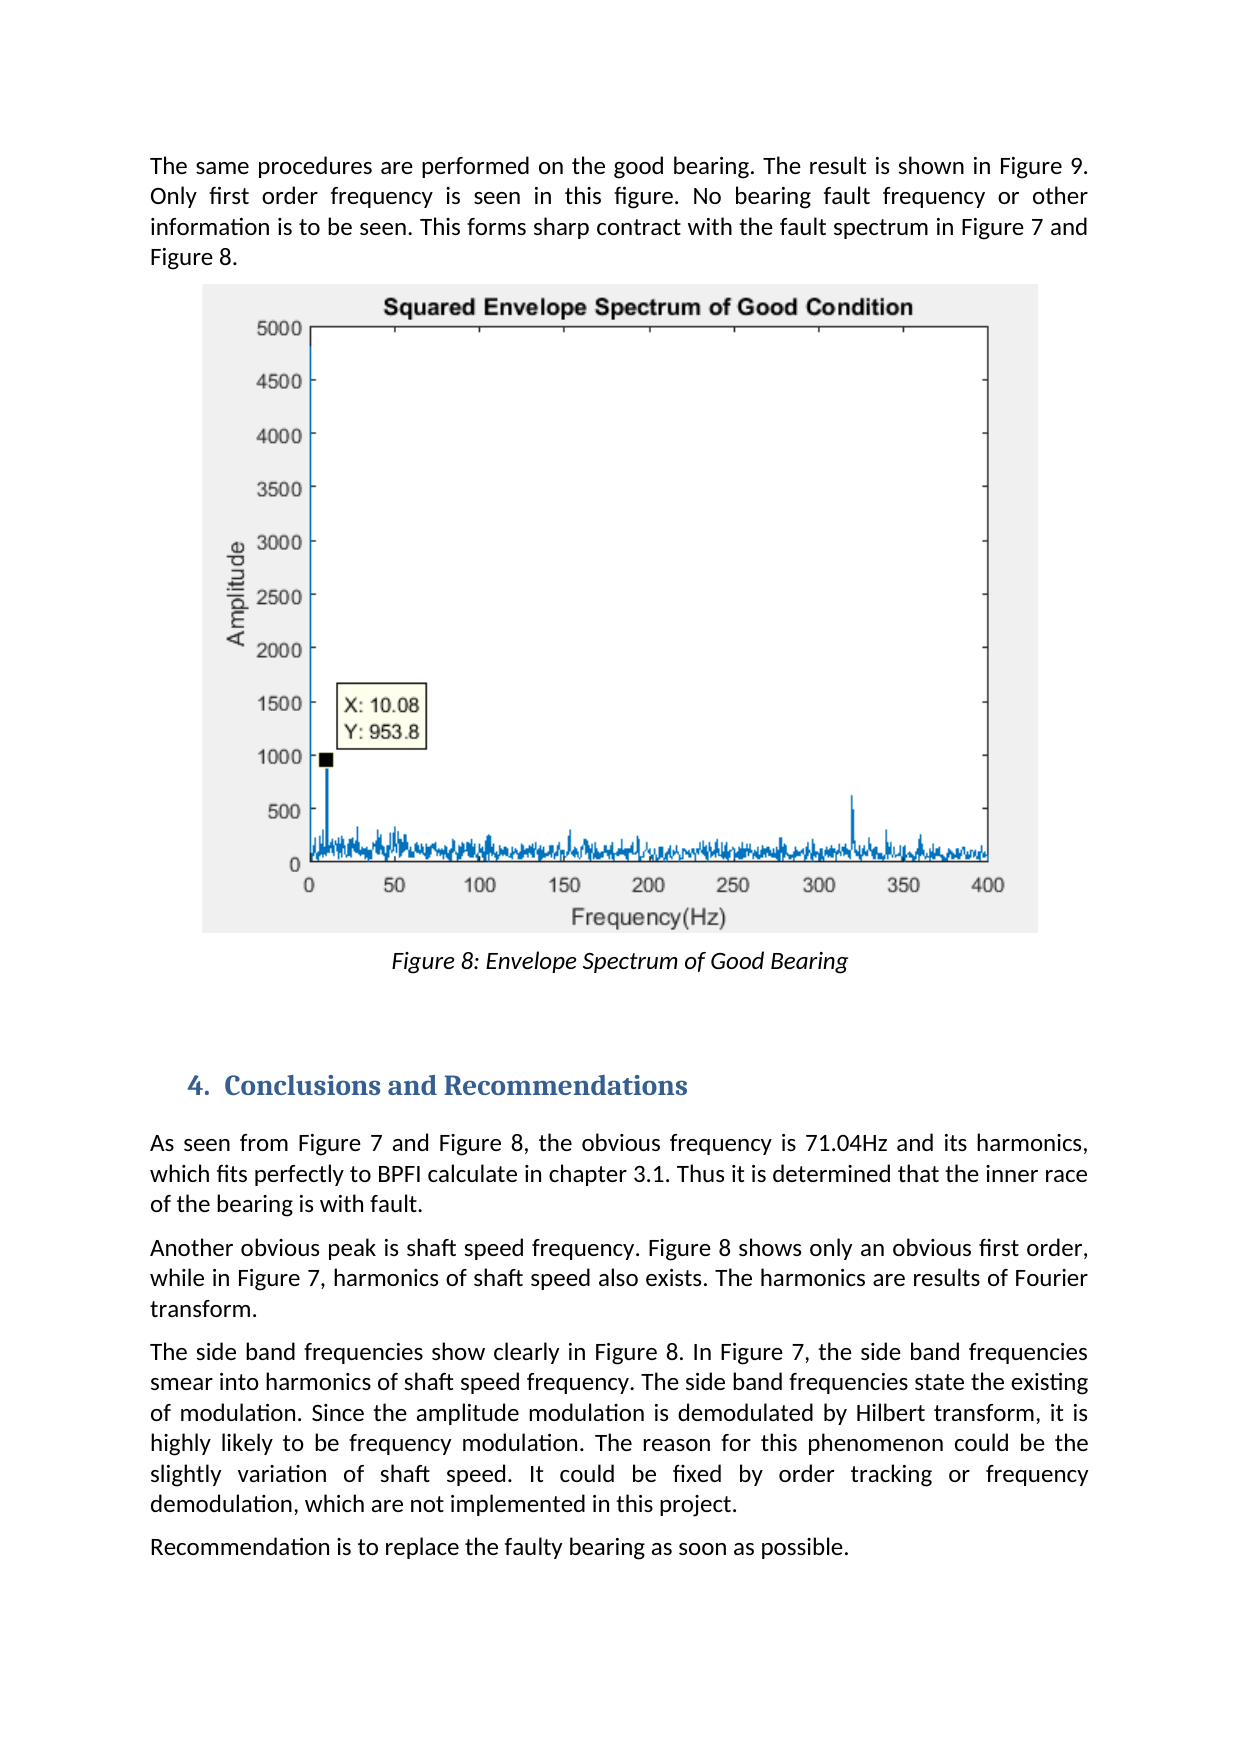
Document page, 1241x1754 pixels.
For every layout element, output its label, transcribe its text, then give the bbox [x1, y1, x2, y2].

picture [202, 284, 1039, 933]
text Recommendation is to replace the faulty bearing as soon as possible. [150, 1531, 1090, 1562]
subtitle Conclusions and Recommendations [187, 1069, 1090, 1103]
text Figure 8: Envelope Spectrum of Good Bearing [150, 946, 1090, 976]
text The same procedures are performed on the good bearing. The result is shown in Figure 9. Only first order frequency is seen in this figure. No bearing fault frequency or other information is to be seen. This forms sharp contract with the fault spectrum in Figure 7 and Figure 8. [150, 150, 1090, 272]
text As seen from Figure 7 and Figure 8, the obvious frequency is 71.04Hz and its harmonics, which fits perfectly to BPFI calculate in chapter 3.1. Thus it is determined that the inner race of the bearing is with fault. [150, 1128, 1090, 1219]
text Another obvious peak is shaft speed frequency. Figure 8 shows only an obvious first order, while in Figure 7, harmonics of shaft speed also exists. The harmonics are results of Fourier transform. [150, 1232, 1090, 1323]
text The side band frequencies show clearly in Figure 8. In Figure 7, the side band frequencies smear into harmonics of shaft speed frequency. The side band frequencies state the existing of modulation. Since the amplitude modulation is demodulated by Hilbert transform, it is highly likely to be frequency modulation. The reason for this phenomenon could be the slightly variation of shaft speed. It could be fixed by order tracking or frequency demodulation, which are not implemented in this project. [150, 1336, 1090, 1519]
